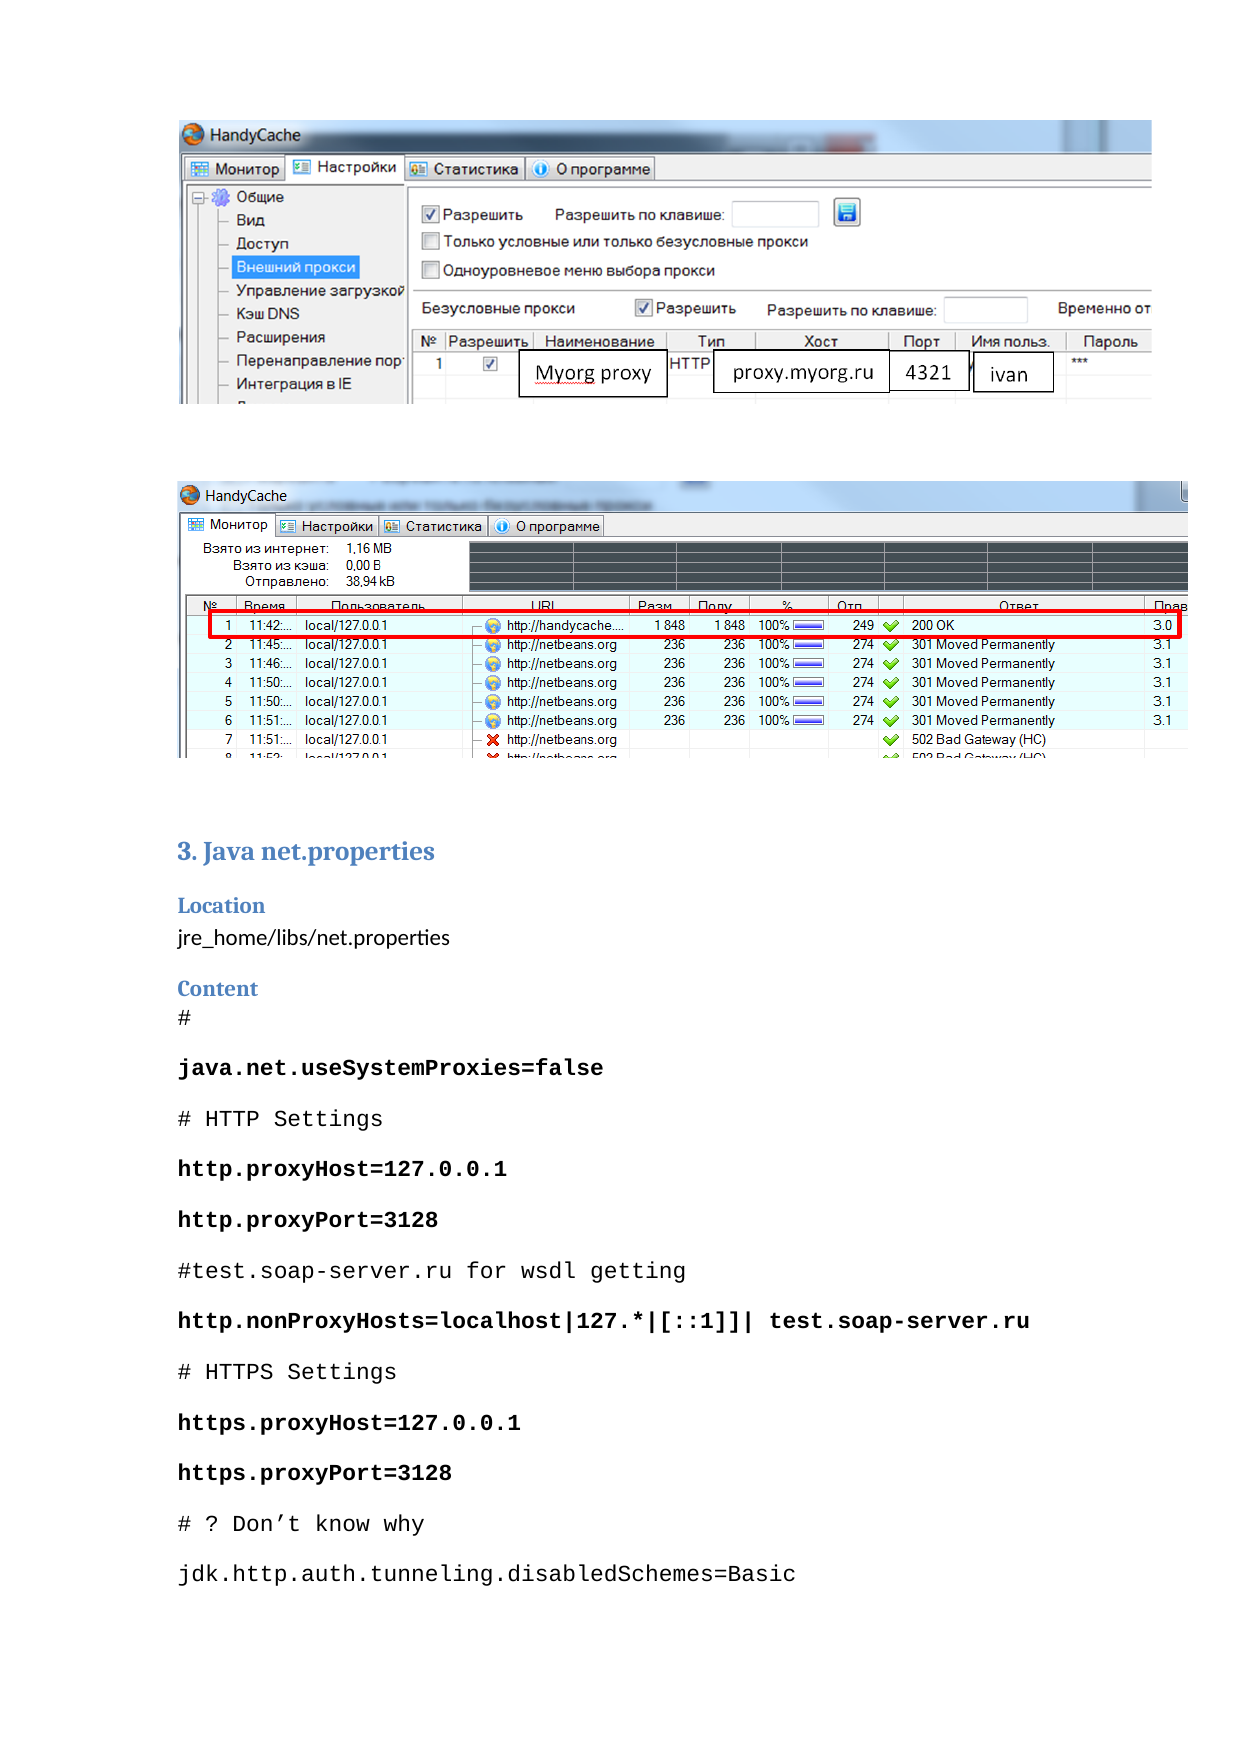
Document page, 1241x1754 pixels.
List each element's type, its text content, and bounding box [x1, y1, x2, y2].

text # HTTPS Settings [177, 1360, 1152, 1386]
text # HTTP Settings [177, 1107, 1152, 1133]
text #test.soap-server.ru for wsdl getting [177, 1259, 1152, 1285]
text # ? Don’t know why [177, 1512, 1152, 1538]
text jdk.http.auth.tunneling.disabledSchemes=Basic [177, 1563, 1152, 1589]
subtitle 3. Java net.properties [177, 836, 1152, 867]
subtitle Content [177, 976, 1152, 1002]
text http.nonProxyHosts=localhost|127.*|[::1]]| test.soap-server.ru [177, 1310, 1152, 1336]
text # [177, 1006, 1152, 1032]
subtitle Location [177, 892, 1152, 919]
text https.proxyHost=127.0.0.1 [177, 1411, 1152, 1437]
text jre_home/libs/net.properties [177, 923, 1152, 951]
text http.proxyHost=127.0.0.1 [177, 1158, 1152, 1184]
picture [177, 481, 1188, 758]
text http.proxyPort=3128 [177, 1208, 1152, 1234]
text java.net.useSystemProxies=false [177, 1057, 1152, 1082]
picture [177, 118, 1152, 404]
text https.proxyPort=3128 [177, 1462, 1152, 1487]
